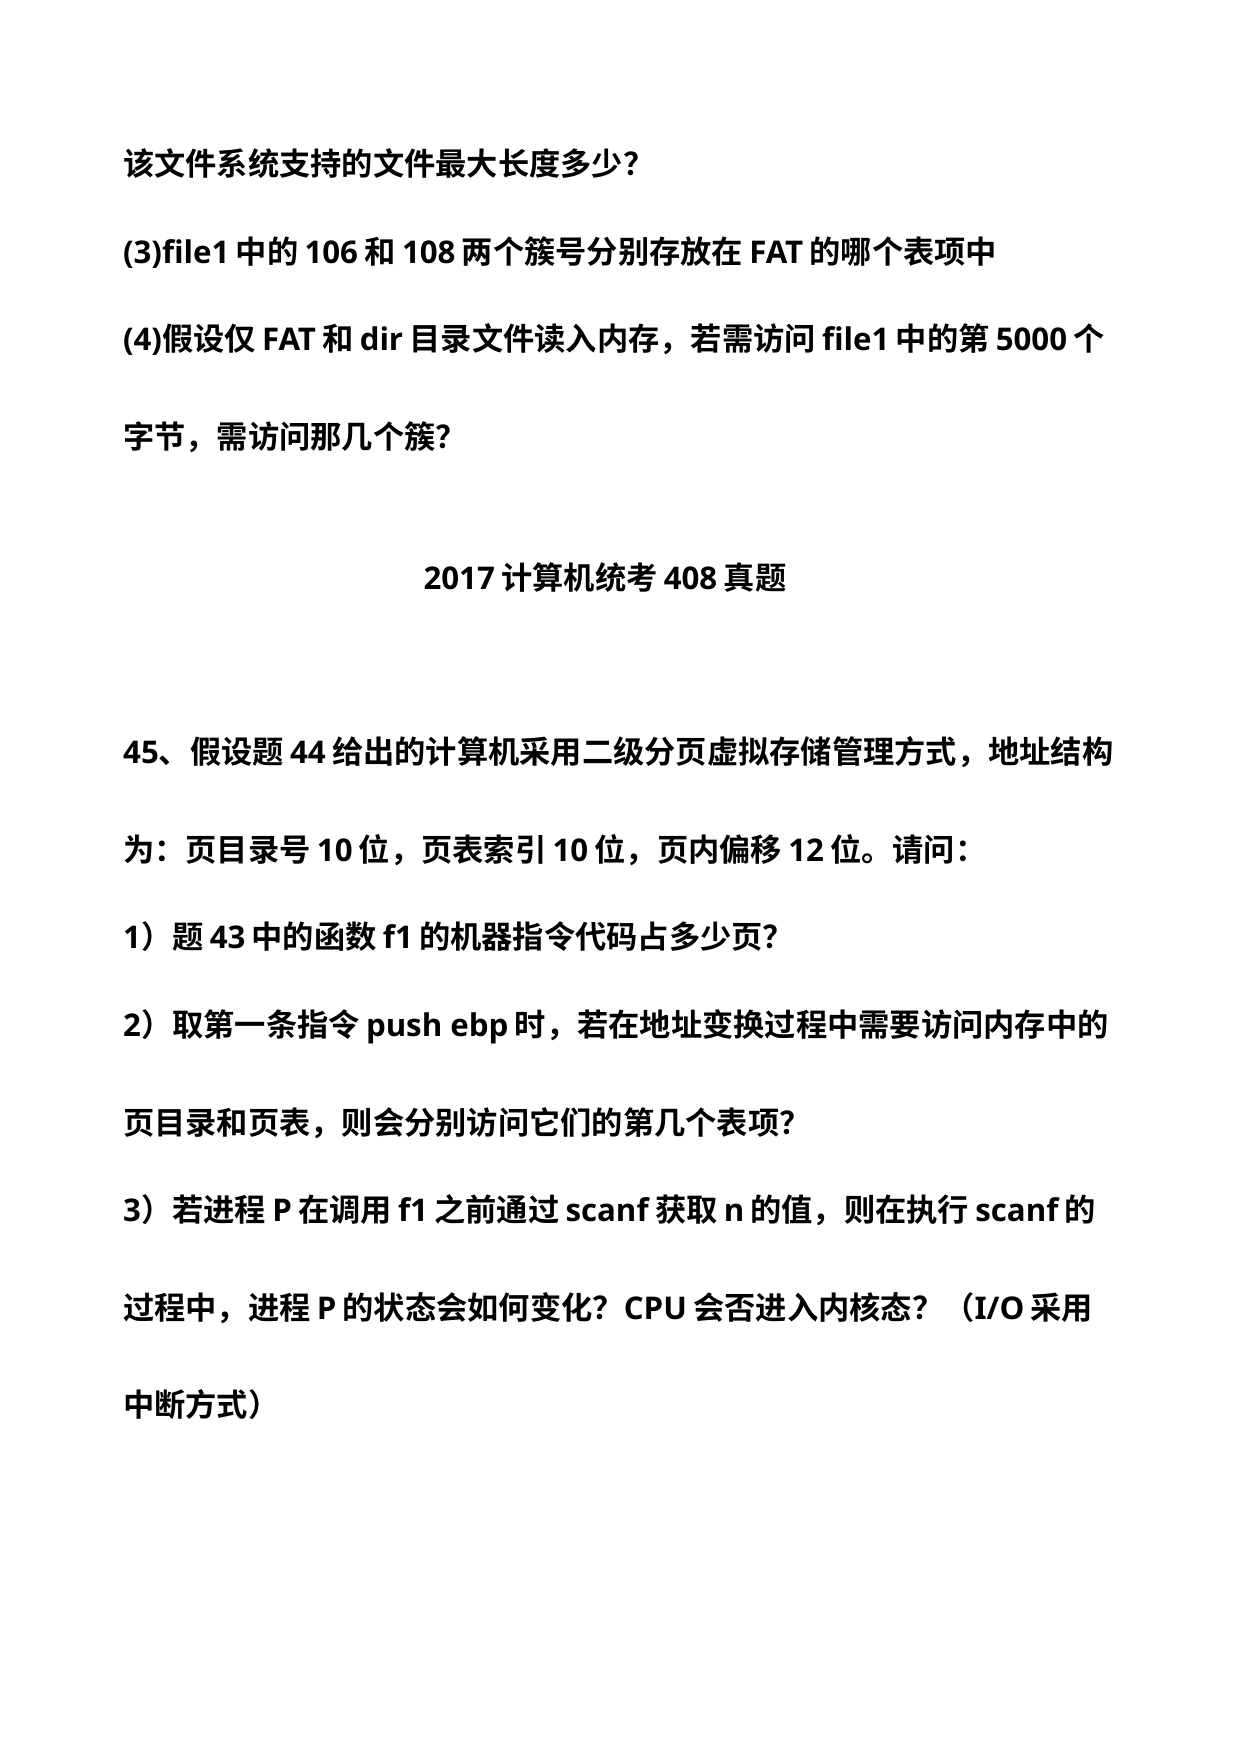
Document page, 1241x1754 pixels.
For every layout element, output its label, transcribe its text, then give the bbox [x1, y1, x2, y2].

text (3)file1中的106和108两个簇号分别存放在FAT的哪个表项中 [123, 217, 1117, 282]
list 若进程P在调用f1之前通过scanf获取n的值，则在执行scanf的过程中，进程P的状态会如何变化？CPU会否进入内核态？（I/O采用中断方式） [123, 1176, 1117, 1436]
list 题43中的函数f1的机器指令代码占多少页？ [123, 903, 1117, 968]
text (4)假设仅FAT和dir目录文件读入内存，若需访问file1中的第5000个字节，需访问那几个簇？ [123, 305, 1117, 467]
list 假设题44给出的计算机采用二级分页虚拟存储管理方式，地址结构为：页目录号10位，页表索引10位，页内偏移12位。请问： [123, 718, 1117, 880]
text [123, 129, 1117, 194]
text 2017计算机统考408真题 [123, 544, 1117, 609]
list 取第一条指令push ebp时，若在地址变换过程中需要访问内存中的页目录和页表，则会分别访问它们的第几个表项？ [123, 991, 1117, 1153]
